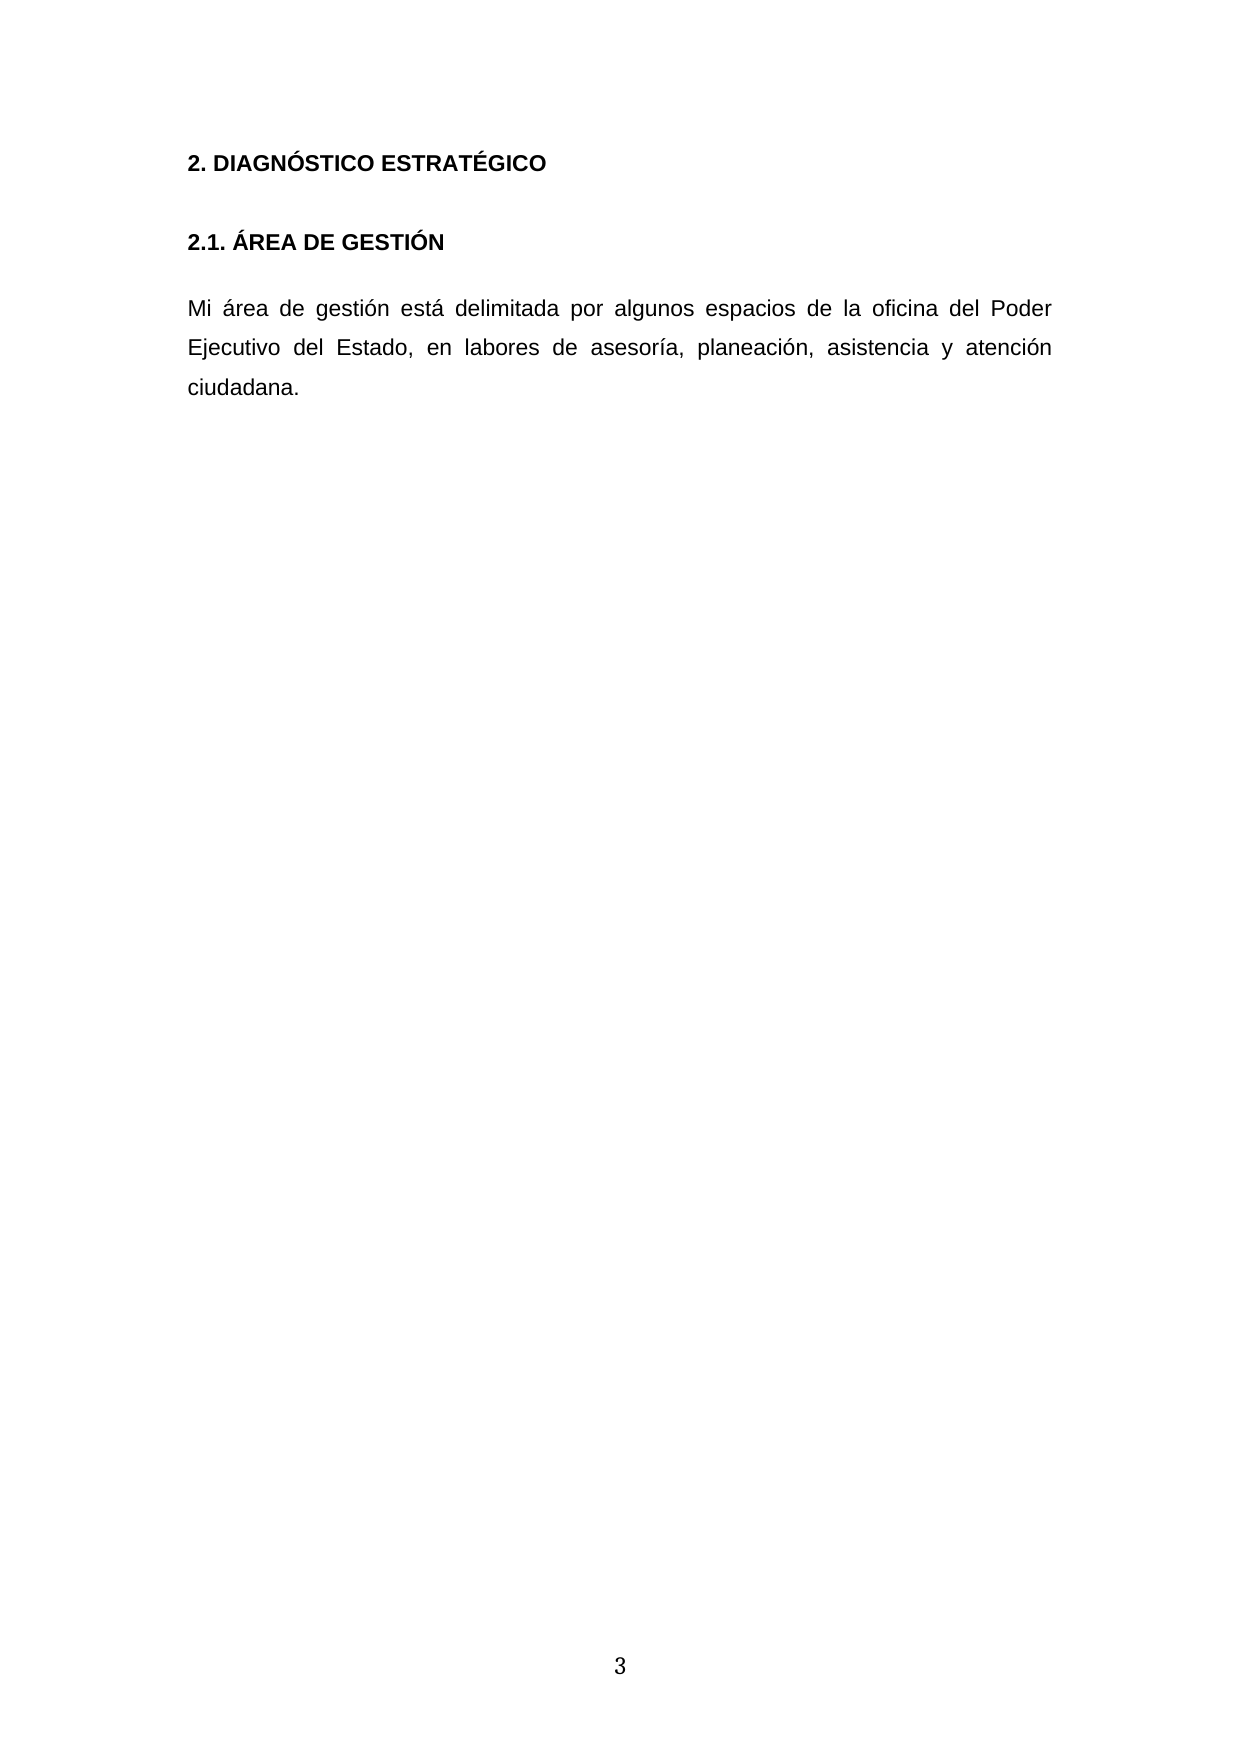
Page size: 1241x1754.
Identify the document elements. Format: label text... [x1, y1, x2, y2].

text 2.1. ÁREA DE GESTIÓN [187, 229, 1053, 255]
text 2. DIAGNÓSTICO ESTRATÉGICO [187, 150, 1053, 176]
text Mi área de gestión está delimitada por algunos espacios de la oficina del Poder Ejecutivo del Estado, en labores de asesoría, planeación, asistencia y atención ciudadana. [187, 295, 1053, 400]
